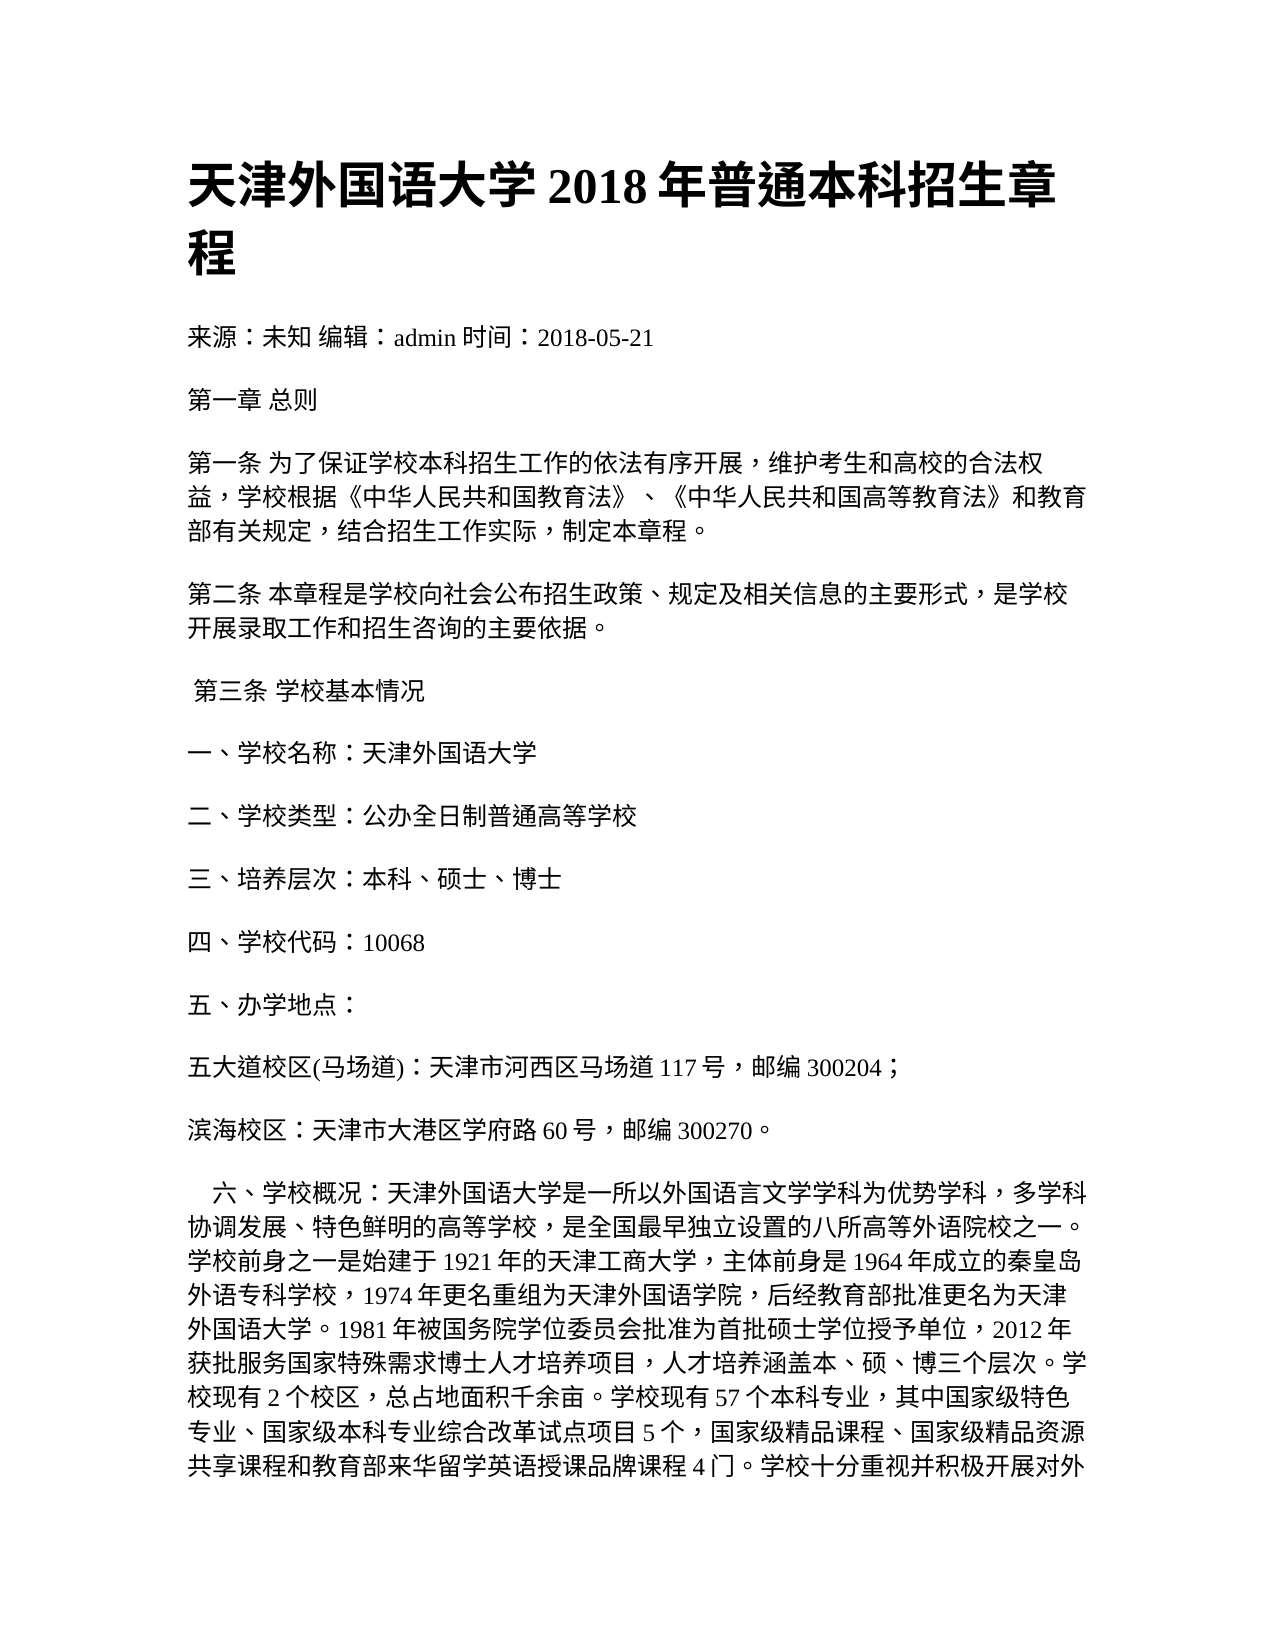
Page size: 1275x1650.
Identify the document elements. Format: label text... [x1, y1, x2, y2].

text 五、办学地点： [187, 987, 1087, 1021]
text 第二条 本章程是学校向社会公布招生政策、规定及相关信息的主要形式，是学校开展录取工作和招生咨询的主要依据。 [187, 576, 1087, 644]
text 第一章 总则 [187, 383, 1087, 417]
text 滨海校区：天津市大港区学府路60号，邮编300270。 [187, 1113, 1087, 1147]
text 五大道校区(马场道)：天津市河西区马场道117号，邮编300204； [187, 1050, 1087, 1084]
text 二、学校类型：公办全日制普通高等学校 [187, 799, 1087, 833]
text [187, 1176, 1087, 1482]
text 第三条 学校基本情况 [187, 673, 1087, 707]
text 来源：未知 编辑：admin 时间：2018-05-21 [187, 320, 1087, 354]
text 第一条 为了保证学校本科招生工作的依法有序开展，维护考生和高校的合法权益，学校根据《中华人民共和国教育法》、《中华人民共和国高等教育法》和教育部有关规定，结合招生工作实际，制定本章程。 [187, 445, 1087, 548]
text 四、学校代码：10068 [187, 924, 1087, 958]
text 三、培养层次：本科、硕士、博士 [187, 862, 1087, 896]
text 一、学校名称：天津外国语大学 [187, 736, 1087, 770]
subtitle 天津外国语大学2018年普通本科招生章程 [187, 150, 1087, 286]
